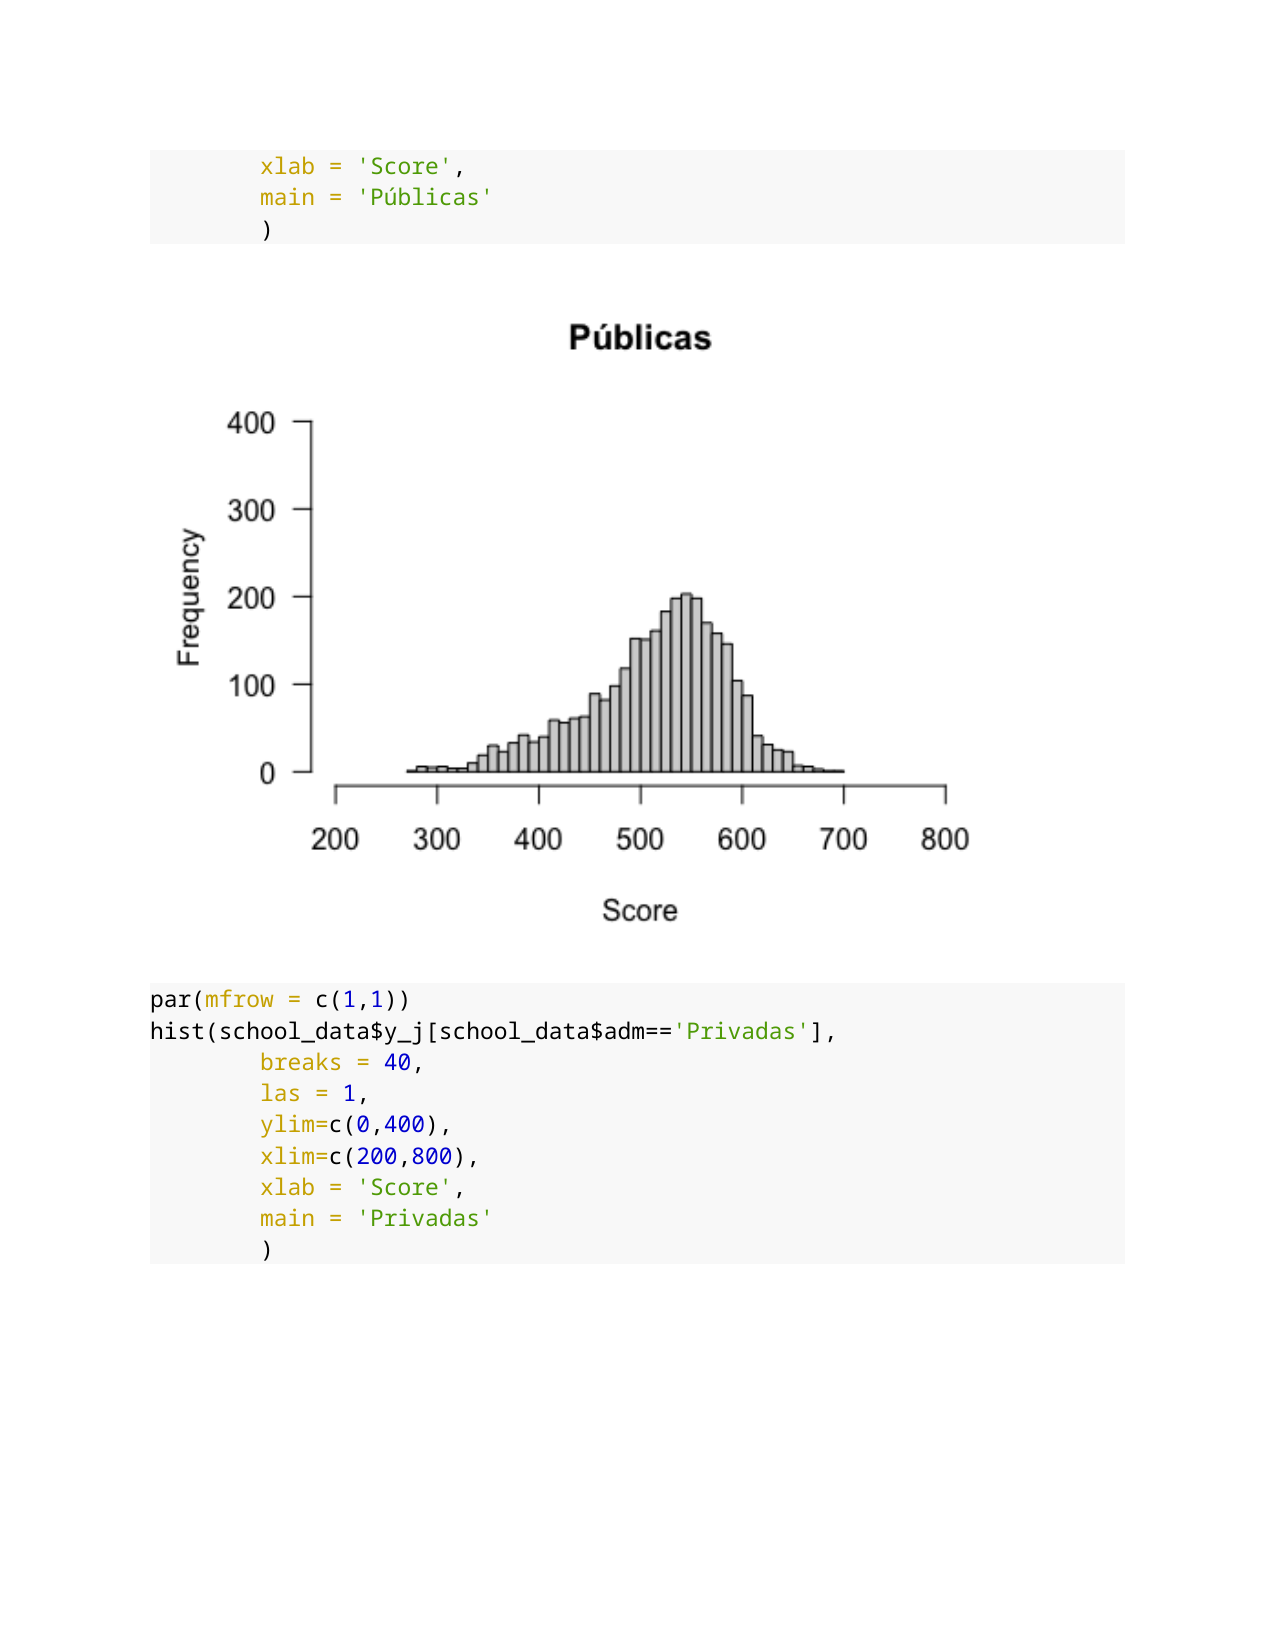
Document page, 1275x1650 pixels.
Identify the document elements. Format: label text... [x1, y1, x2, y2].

picture [168, 264, 1044, 965]
text par(mfrow = c(1,1)) hist(school_data$y_j[school_data$adm=='Privadas'], breaks = 40, las = 1, ylim=c(0,400), xlim=c(200,800), xlab = 'Score', main = 'Privadas' ) [150, 983, 1125, 1264]
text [150, 150, 1125, 244]
